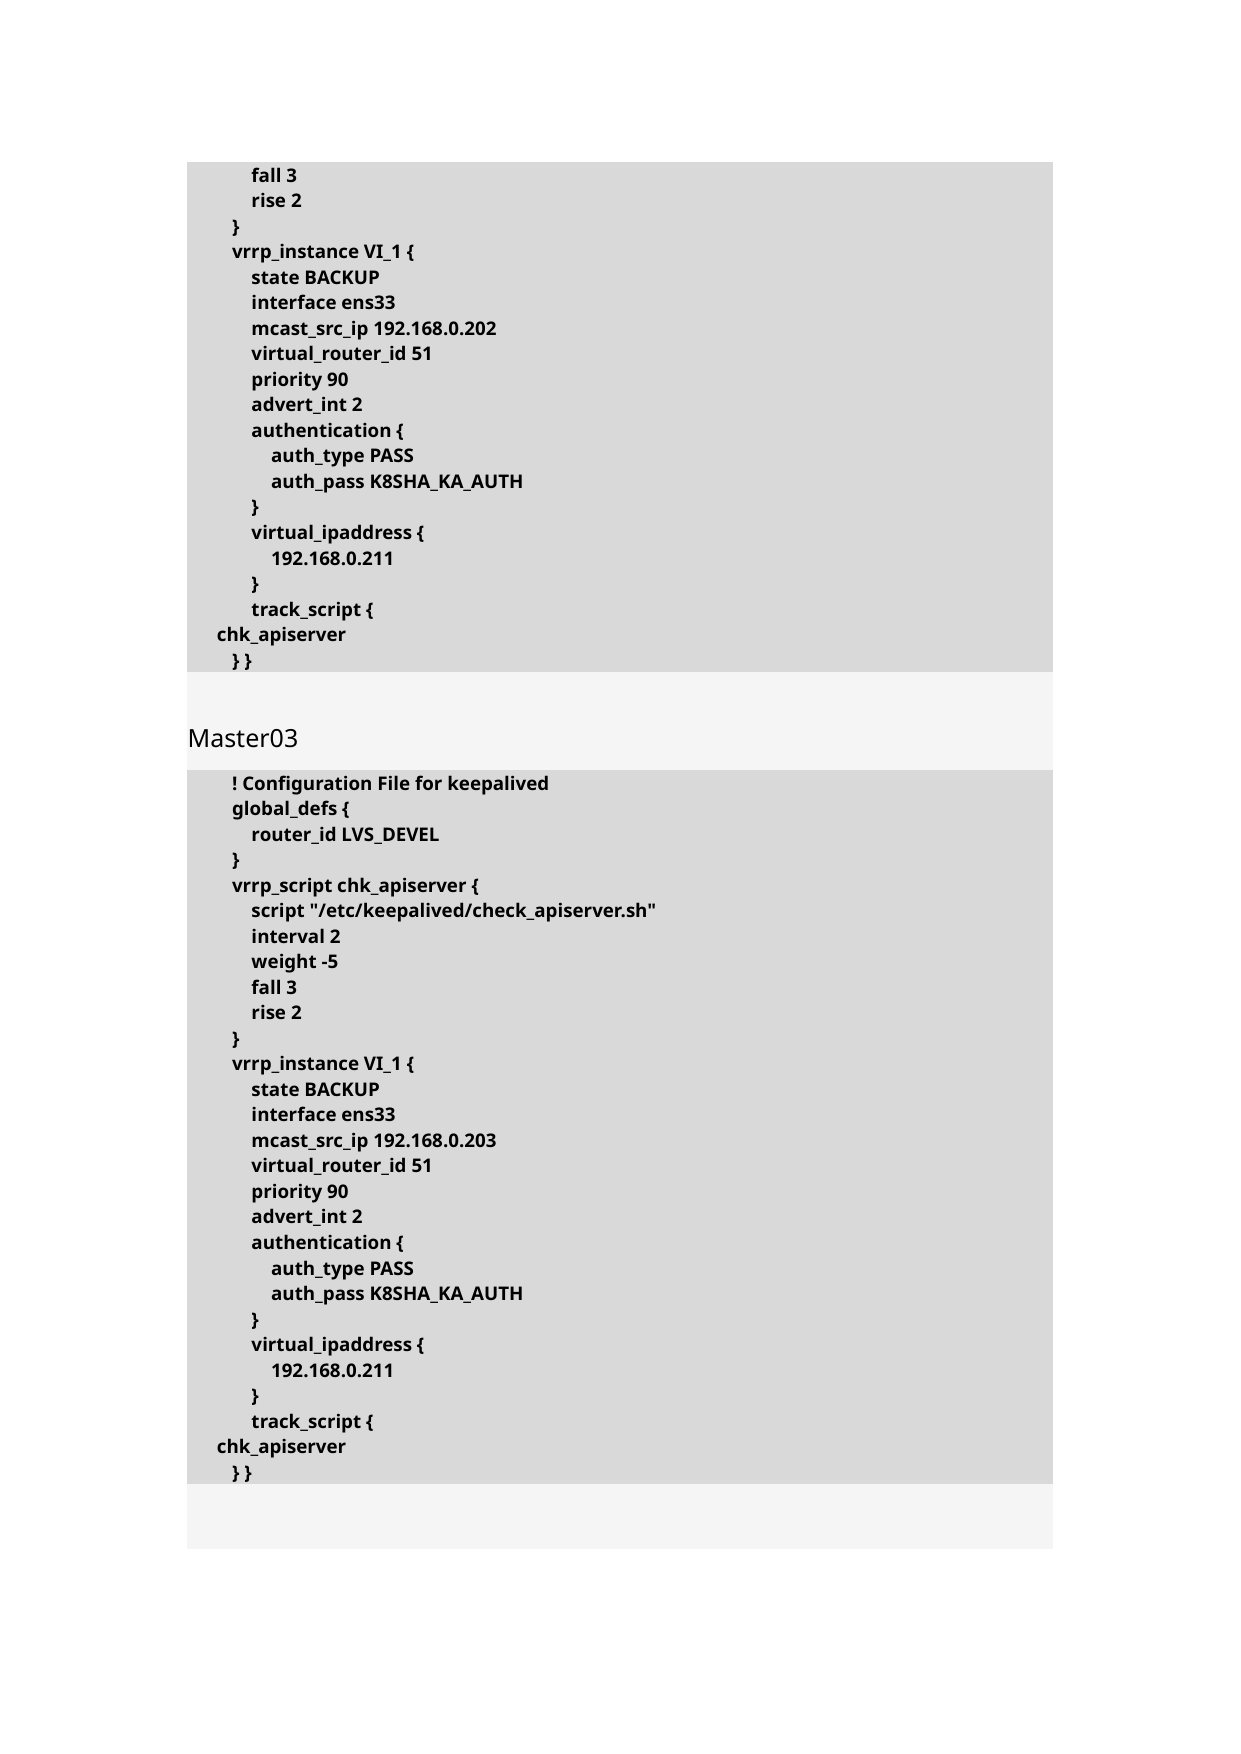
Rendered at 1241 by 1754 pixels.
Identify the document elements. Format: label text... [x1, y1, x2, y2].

text 192.168.0.211 [187, 545, 1053, 570]
text priority 90 [187, 366, 1053, 392]
text rise 2 [187, 999, 1053, 1025]
text } } [187, 647, 1053, 672]
text interface ens33 [187, 289, 1053, 315]
text fall 3 [187, 162, 1053, 187]
text vrrp_instance VI_1 { [187, 1051, 1053, 1076]
text advert_int 2 [187, 392, 1053, 417]
text virtual_router_id 51 [187, 341, 1053, 366]
text advert_int 2 [187, 1204, 1053, 1229]
text } [187, 1306, 1053, 1331]
text } } [187, 1459, 1053, 1484]
text vrrp_script chk_apiserver { [187, 872, 1053, 897]
text virtual_ipaddress { [187, 519, 1053, 545]
text script "/etc/keepalived/check_apiserver.sh" [187, 897, 1053, 923]
text ! Configuration File for keepalived [187, 770, 1053, 795]
text mcast_src_ip 192.168.0.202 [187, 315, 1053, 341]
text state BACKUP [187, 1076, 1053, 1102]
text track_script { chk_apiserver [187, 1408, 1053, 1459]
text state BACKUP [187, 264, 1053, 289]
text } [187, 213, 1053, 238]
text virtual_ipaddress { [187, 1331, 1053, 1357]
text vrrp_instance VI_1 { [187, 238, 1053, 264]
text auth_pass K8SHA_KA_AUTH [187, 468, 1053, 494]
text auth_type PASS [187, 1255, 1053, 1280]
text rise 2 [187, 187, 1053, 213]
text auth_type PASS [187, 443, 1053, 468]
text auth_pass K8SHA_KA_AUTH [187, 1280, 1053, 1306]
text Master03 [187, 705, 1053, 770]
text } [187, 494, 1053, 519]
text interface ens33 [187, 1102, 1053, 1127]
text router_id LVS_DEVEL [187, 821, 1053, 846]
text authentication { [187, 417, 1053, 443]
text } [187, 570, 1053, 596]
text } [187, 1382, 1053, 1408]
text interval 2 [187, 923, 1053, 948]
text track_script { chk_apiserver [187, 596, 1053, 647]
text authentication { [187, 1229, 1053, 1255]
text virtual_router_id 51 [187, 1153, 1053, 1178]
text mcast_src_ip 192.168.0.203 [187, 1127, 1053, 1153]
text fall 3 [187, 974, 1053, 999]
text } [187, 1025, 1053, 1051]
text } [187, 846, 1053, 872]
text 192.168.0.211 [187, 1357, 1053, 1382]
text weight -5 [187, 948, 1053, 974]
text global_defs { [187, 795, 1053, 821]
text priority 90 [187, 1178, 1053, 1204]
